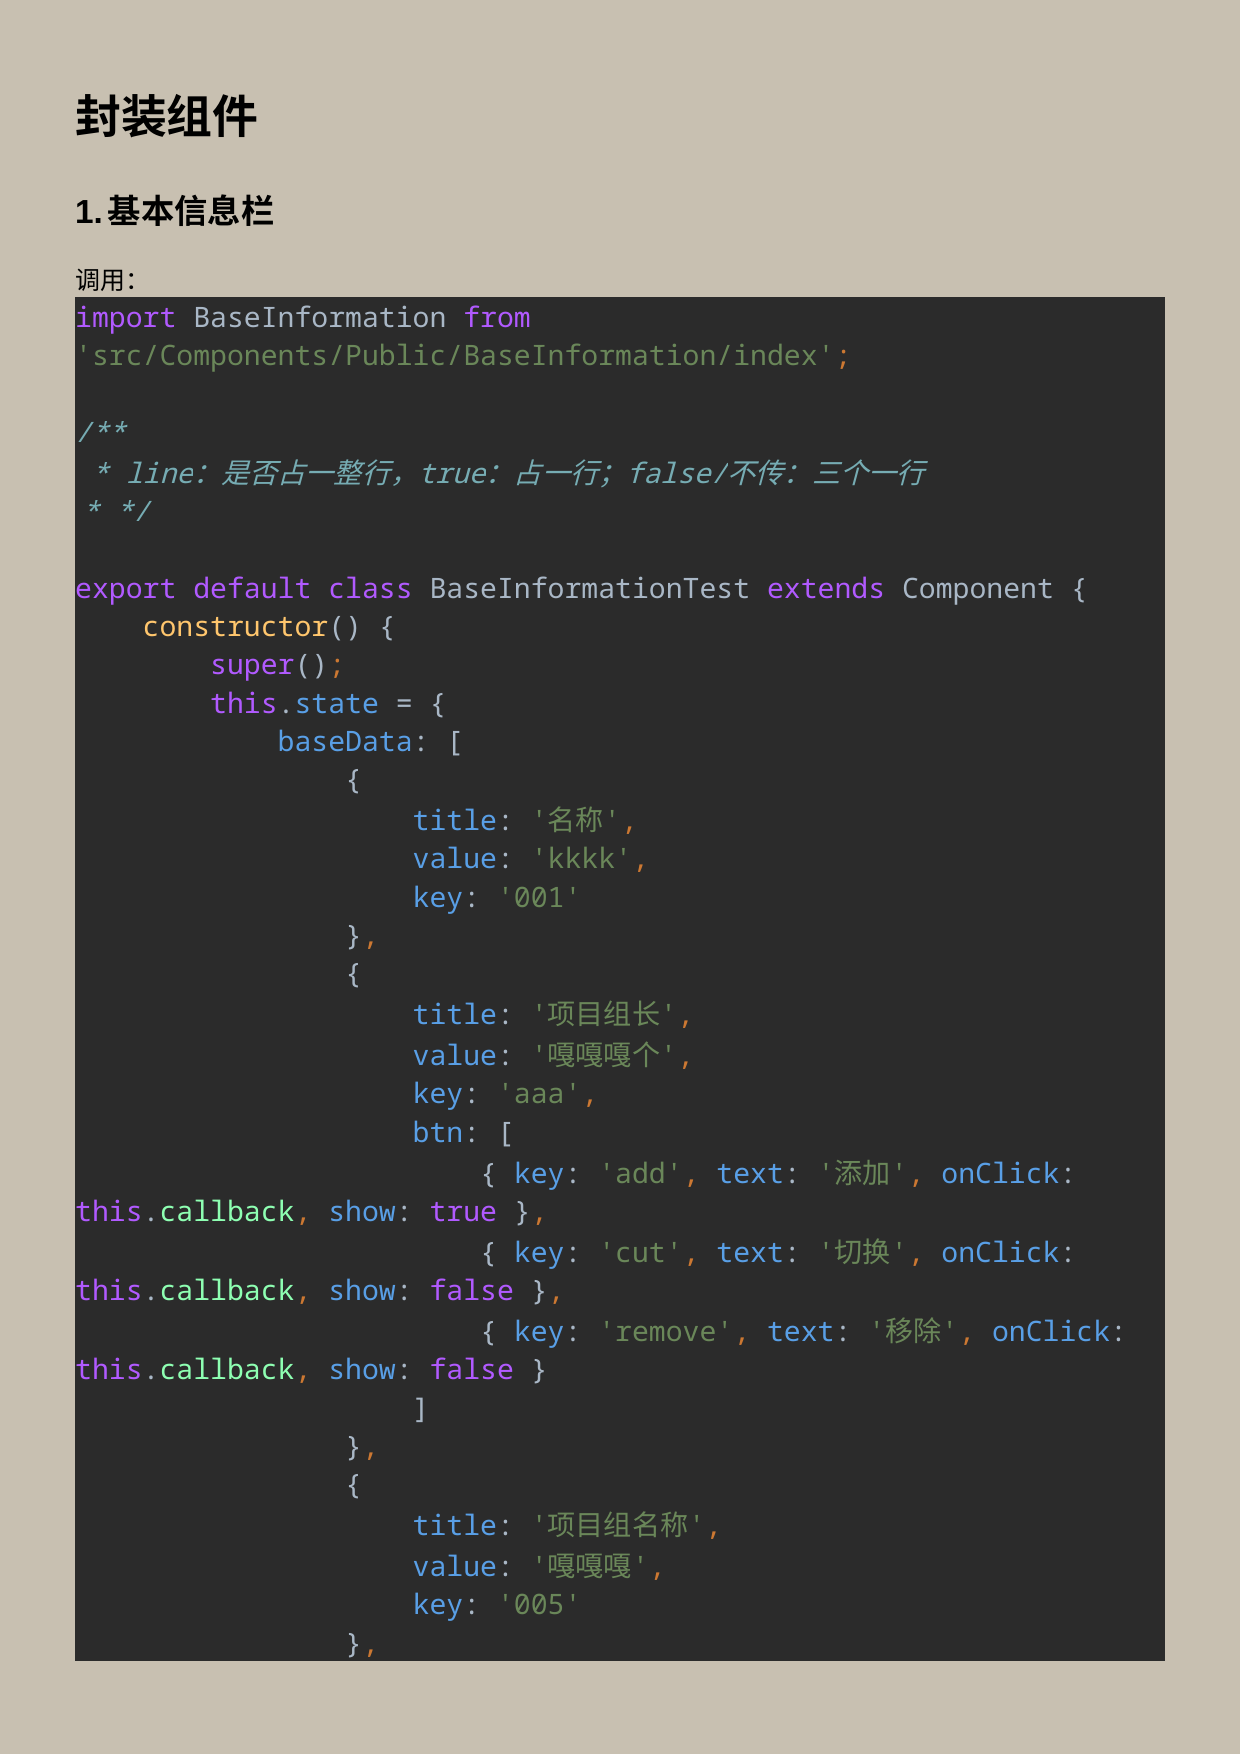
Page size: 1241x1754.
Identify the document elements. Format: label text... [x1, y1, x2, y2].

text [75, 297, 1165, 1661]
subtitle 基本信息栏 [75, 184, 1165, 233]
list 调用： [75, 261, 1165, 297]
subtitle 封装组件 [75, 81, 1165, 147]
